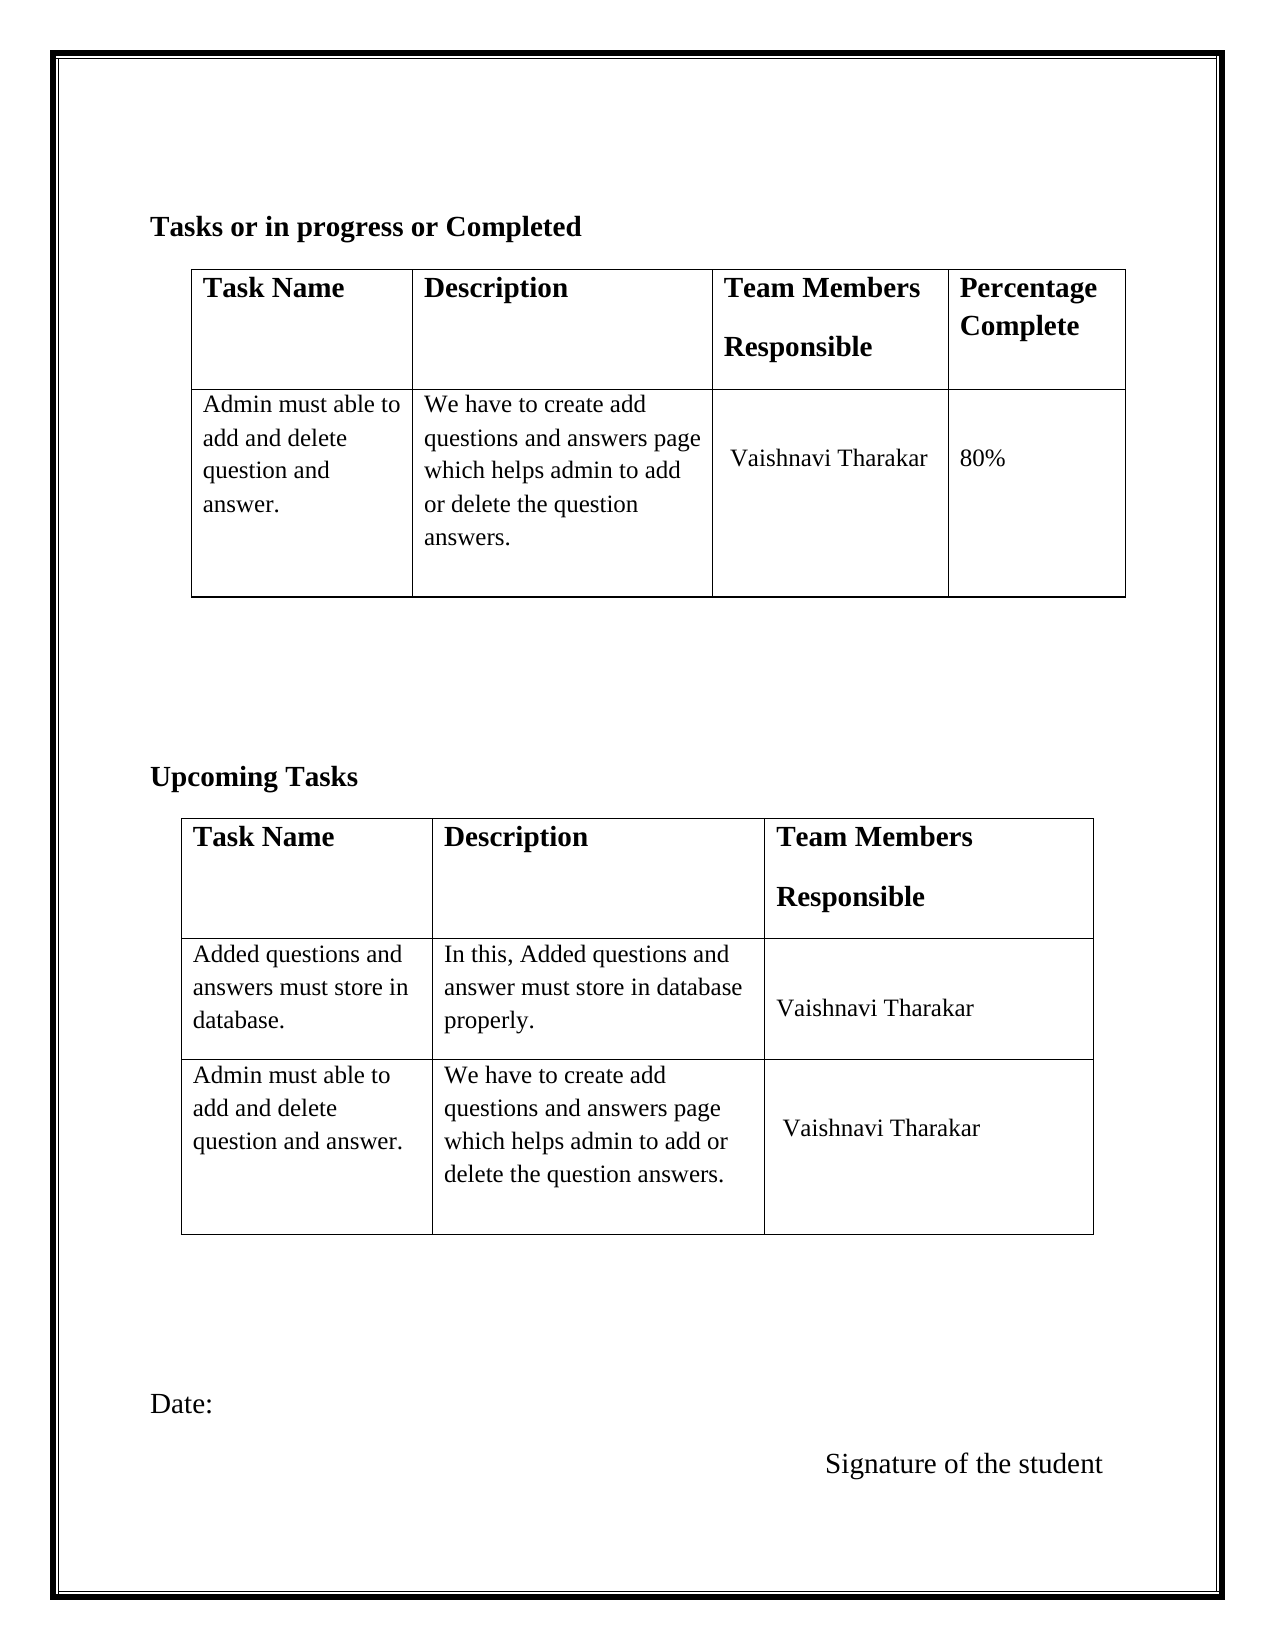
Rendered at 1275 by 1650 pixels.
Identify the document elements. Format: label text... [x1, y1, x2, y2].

table_cell We have to create add questions and answers page which helps admin to add or delete the question answers. [433, 1060, 764, 1233]
table_cell Added questions and answers must store in database. [182, 939, 432, 1059]
table_cell Vaishnavi Tharakar [765, 939, 1093, 1059]
text Upcoming Tasks [150, 759, 1125, 792]
table_cell Admin must able to add and delete question and answer. [182, 1060, 432, 1233]
table_header Team Members Responsible [713, 270, 948, 388]
text Date: [150, 1387, 1125, 1420]
table_header Task Name [182, 819, 432, 938]
table_header Description [413, 270, 712, 388]
table_header Percentage Complete [949, 270, 1125, 388]
table_cell Vaishnavi Tharakar [765, 1060, 1093, 1233]
table_cell 80% [949, 390, 1125, 596]
text Tasks or in progress or Completed [150, 209, 1125, 243]
table_cell In this, Added questions and answer must store in database properly. [433, 939, 764, 1059]
table_cell Vaishnavi Tharakar [713, 390, 948, 596]
text Signature of the student [150, 1446, 1125, 1479]
table_header Team Members Responsible [765, 819, 1093, 938]
table_header Task Name [192, 270, 412, 388]
table_header Description [433, 819, 764, 938]
table_cell We have to create add questions and answers page which helps admin to add or delete the question answers. [413, 390, 712, 596]
table_cell Admin must able to add and delete question and answer. [192, 390, 412, 596]
